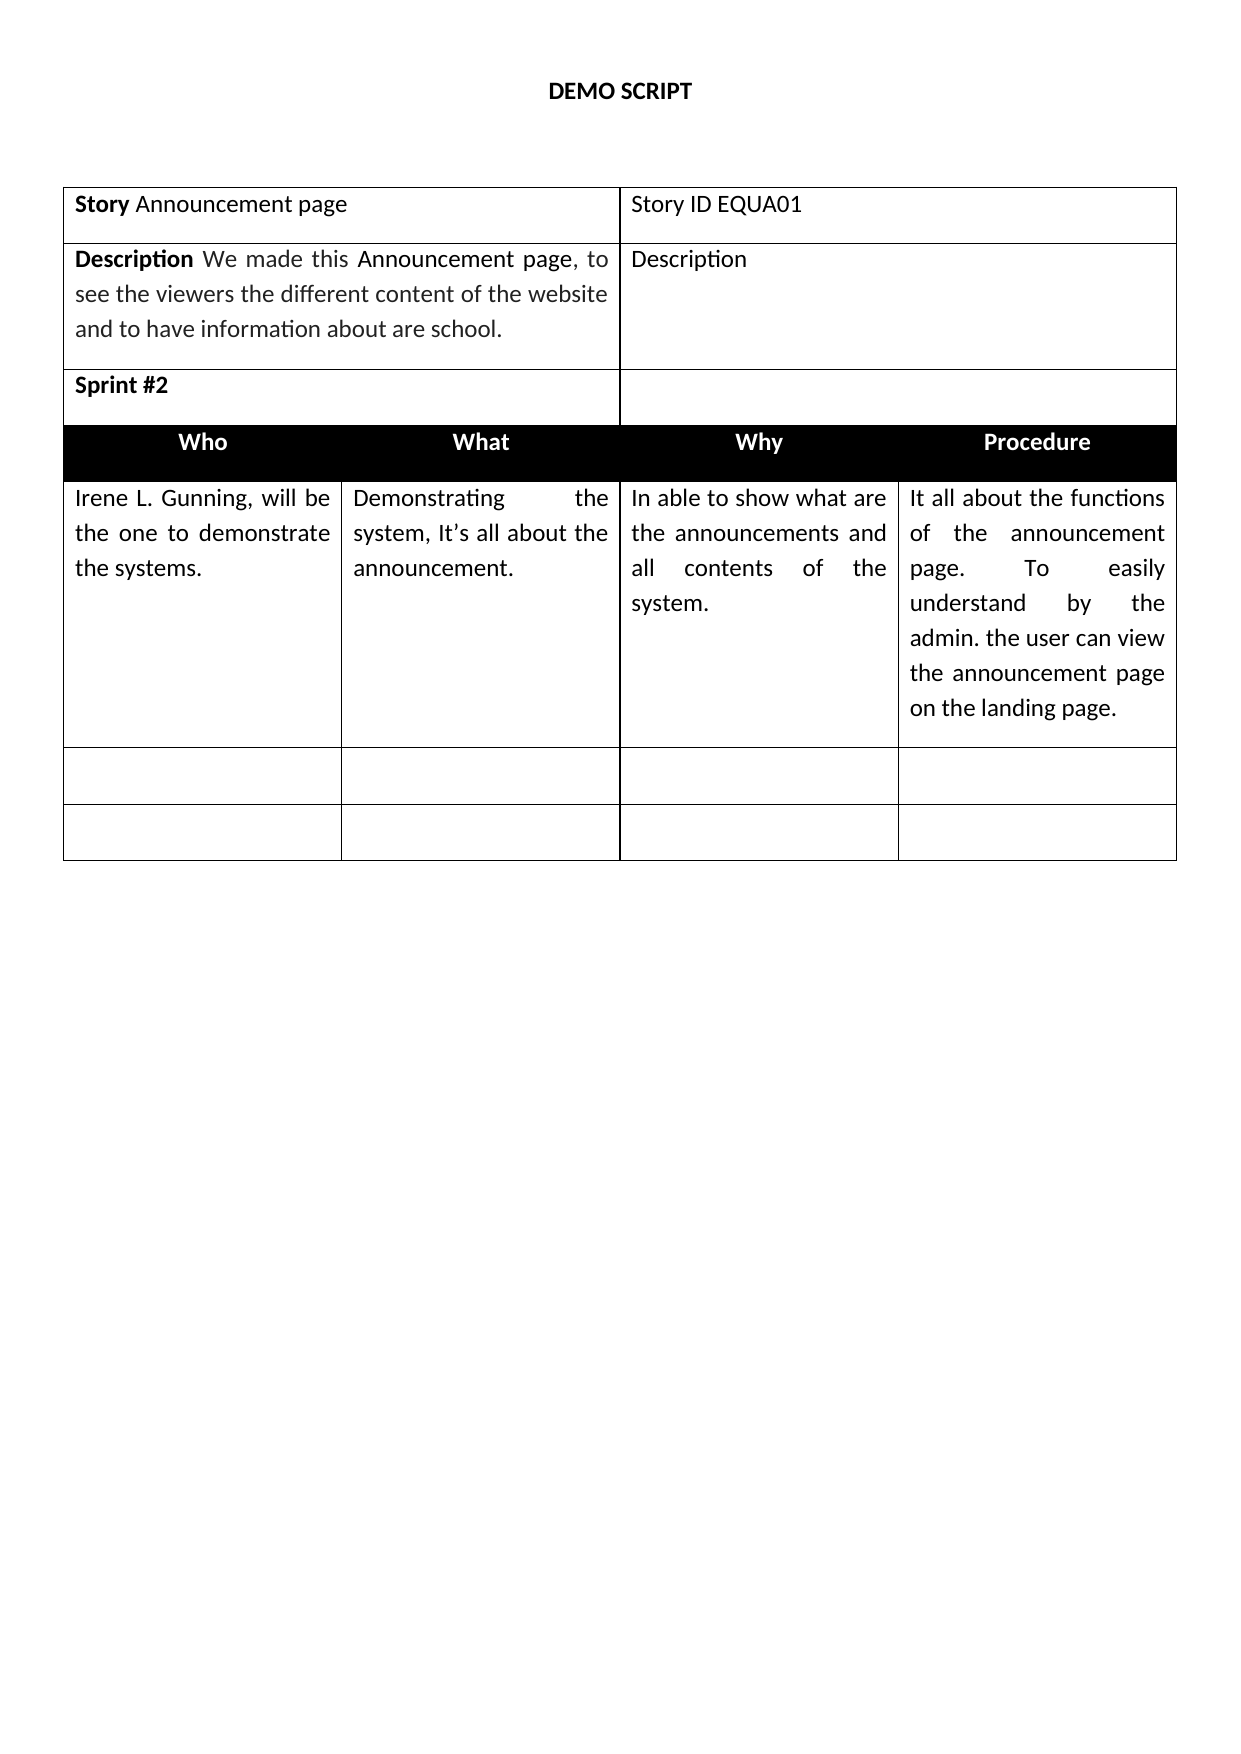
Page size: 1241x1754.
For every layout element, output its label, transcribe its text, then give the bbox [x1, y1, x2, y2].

table_cell [64, 748, 341, 804]
table_cell Demonstrating the system, It’s all about the announcement. [342, 482, 619, 747]
table_cell What [342, 426, 619, 481]
table_cell Who [64, 426, 341, 481]
table_cell [342, 805, 619, 860]
table_cell Irene L. Gunning, will be the one to demonstrate the systems. [64, 482, 341, 747]
table_header Story ID EQUA01 [621, 188, 1176, 243]
table_cell Why [621, 426, 898, 481]
table_cell [64, 805, 341, 860]
table_header Story Announcement page [64, 188, 619, 243]
table_cell [342, 748, 619, 804]
table_cell [621, 748, 898, 804]
table_cell [899, 748, 1176, 804]
table_cell Description [621, 244, 1176, 368]
text DEMO SCRIPT [75, 75, 1165, 106]
table_cell In able to show what are the announcements and all contents of the system. [621, 482, 898, 747]
table_cell [621, 805, 898, 860]
table_cell Sprint #2 [64, 370, 619, 425]
table_cell [899, 805, 1176, 860]
table_cell [621, 370, 1176, 425]
table_cell Procedure [899, 426, 1176, 481]
table_cell Description We made this Announcement page, to see the viewers the different content of the website and to have information about are school. [64, 244, 619, 368]
table_cell It all about the functions of the announcement page. To easily understand by the admin. the user can view the announcement page on the landing page. [899, 482, 1176, 747]
